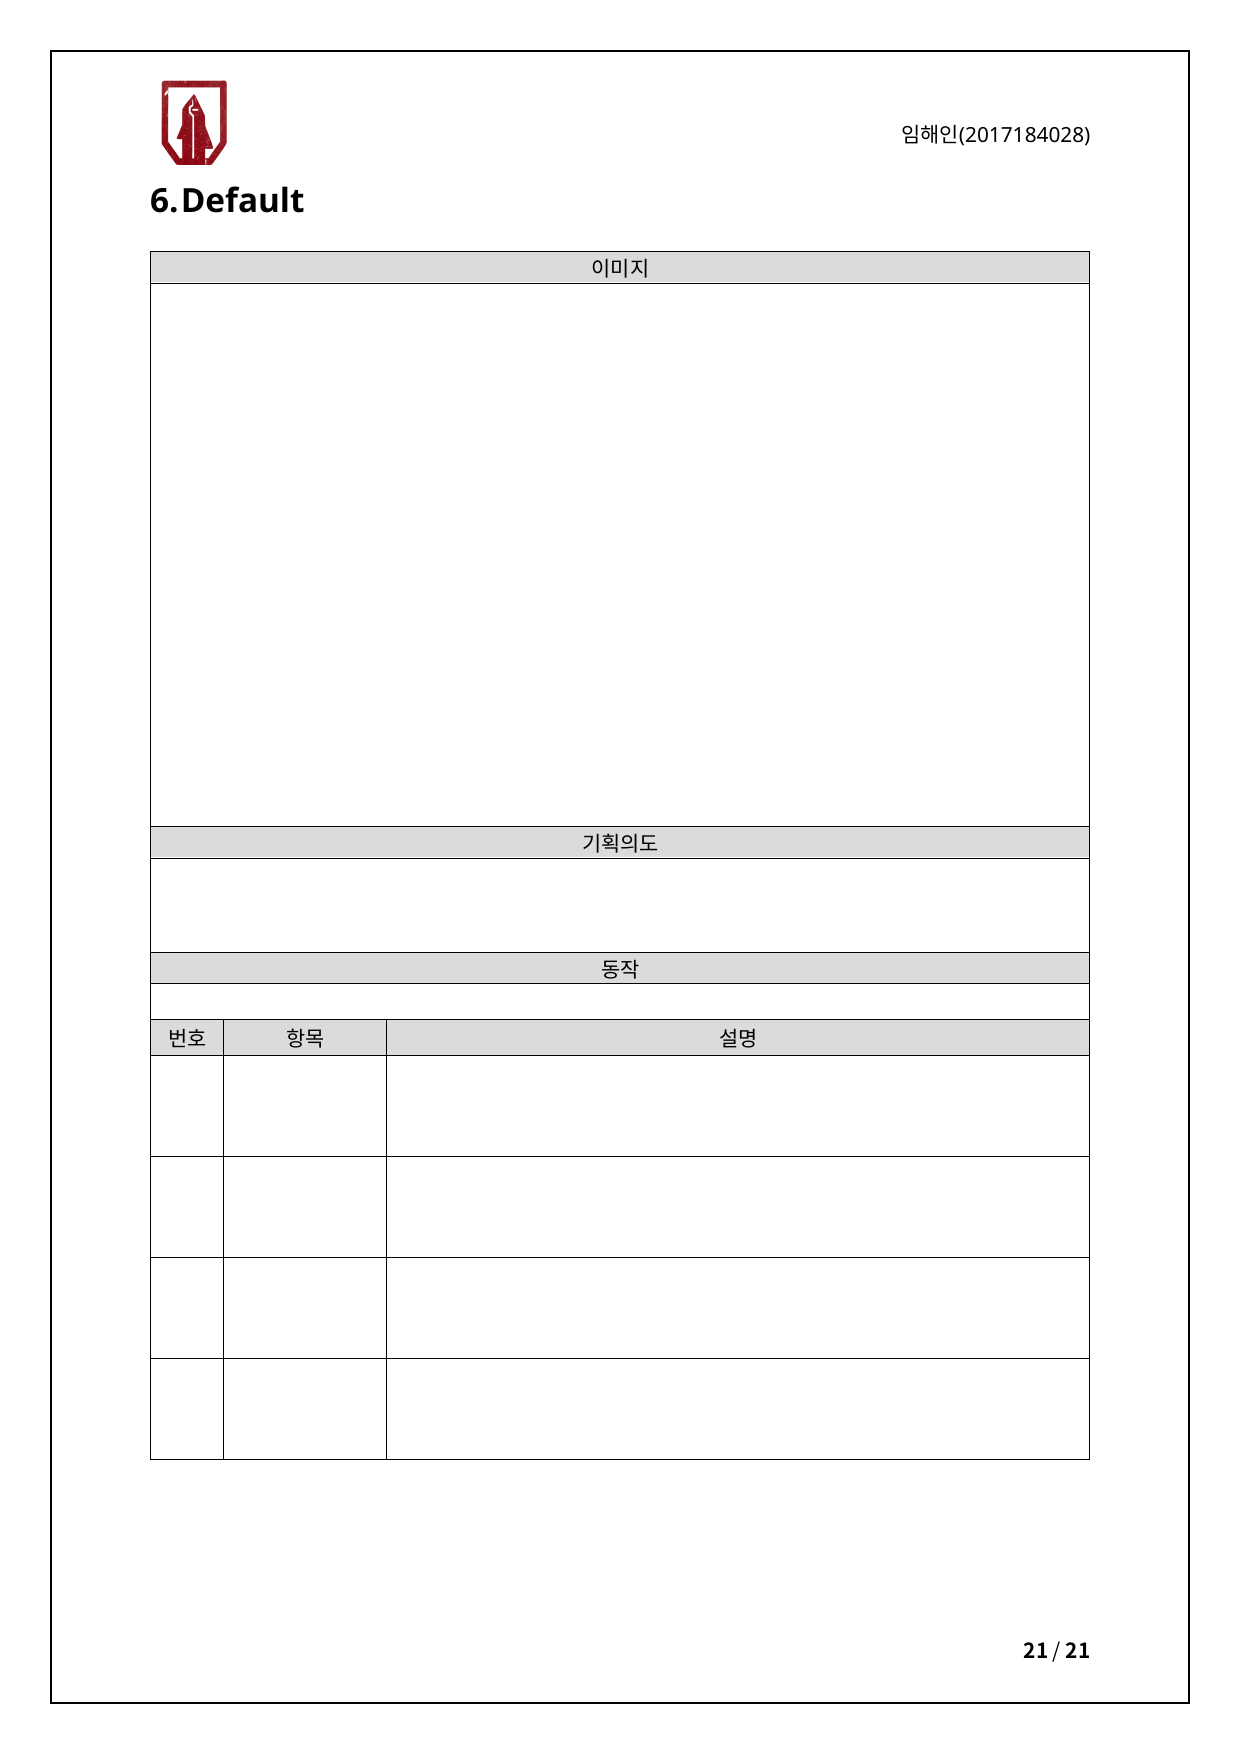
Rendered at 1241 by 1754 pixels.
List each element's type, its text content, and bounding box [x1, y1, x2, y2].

table_cell [224, 1157, 386, 1257]
table_cell 번호 [151, 1020, 223, 1055]
table_cell [387, 1258, 1089, 1358]
table_cell [151, 1258, 223, 1358]
table_cell [151, 1056, 223, 1156]
table_cell [387, 1359, 1089, 1459]
table_cell 설명 [387, 1020, 1089, 1055]
table_cell [387, 1157, 1089, 1257]
table_cell 항목 [224, 1020, 386, 1055]
table_cell 기획의도 [151, 827, 1089, 857]
table_cell [224, 1258, 386, 1358]
table_cell [151, 284, 1089, 826]
table_cell [151, 1157, 223, 1257]
subtitle Default [150, 177, 1090, 223]
table_cell [224, 1056, 386, 1156]
table_cell [151, 859, 1089, 952]
table_cell [224, 1359, 386, 1459]
table_header 이미지 [151, 252, 1089, 282]
table_cell 동작 [151, 953, 1089, 983]
picture [153, 73, 232, 171]
table_cell [387, 1056, 1089, 1156]
table_cell [151, 1359, 223, 1459]
table_cell [151, 984, 1089, 1019]
